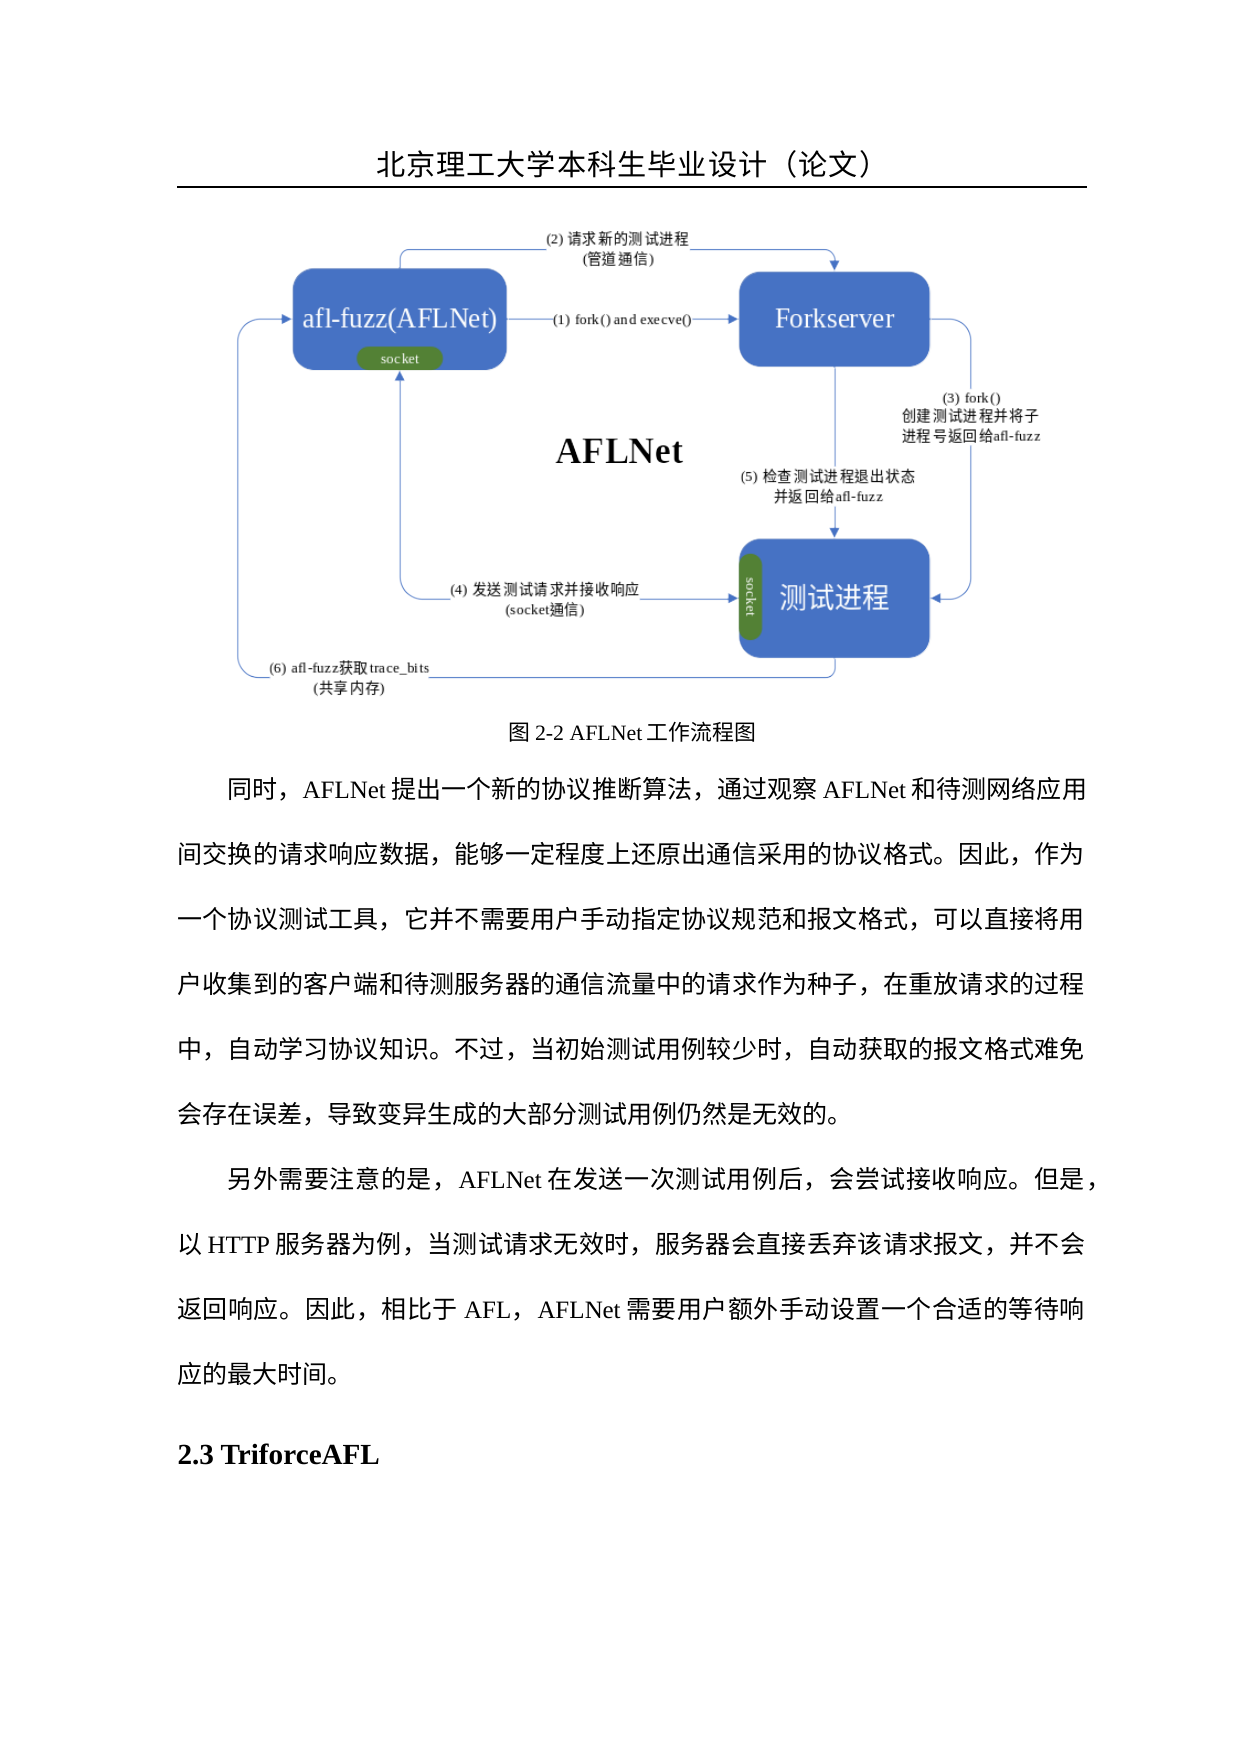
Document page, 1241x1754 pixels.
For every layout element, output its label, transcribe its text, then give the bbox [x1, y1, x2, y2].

list 2.3 TriforceAFL [177, 1421, 1087, 1486]
text 另外需要注意的是，AFLNet在发送一次测试用例后，会尝试接收响应。但是，以HTTP服务器为例，当测试请求无效时，服务器会直接丢弃该请求报文，并不会返回响应。因此，相比于AFL，AFLNet需要用户额外手动设置一个合适的等待响应的最大时间。 [177, 1145, 1087, 1405]
text 同时，AFLNet提出一个新的协议推断算法，通过观察AFLNet和待测网络应用间交换的请求响应数据，能够一定程度上还原出通信采用的协议格式。因此，作为一个协议测试工具，它并不需要用户手动指定协议规范和报文格式，可以直接将用户收集到的客户端和待测服务器的通信流量中的请求作为种子，在重放请求的过程中，自动学习协议知识。不过，当初始测试用例较少时，自动获取的报文格式难免会存在误差，导致变异生成的大部分测试用例仍然是无效的。 [177, 755, 1087, 1145]
text 图 2-2 AFLNet工作流程图 [177, 715, 1087, 747]
